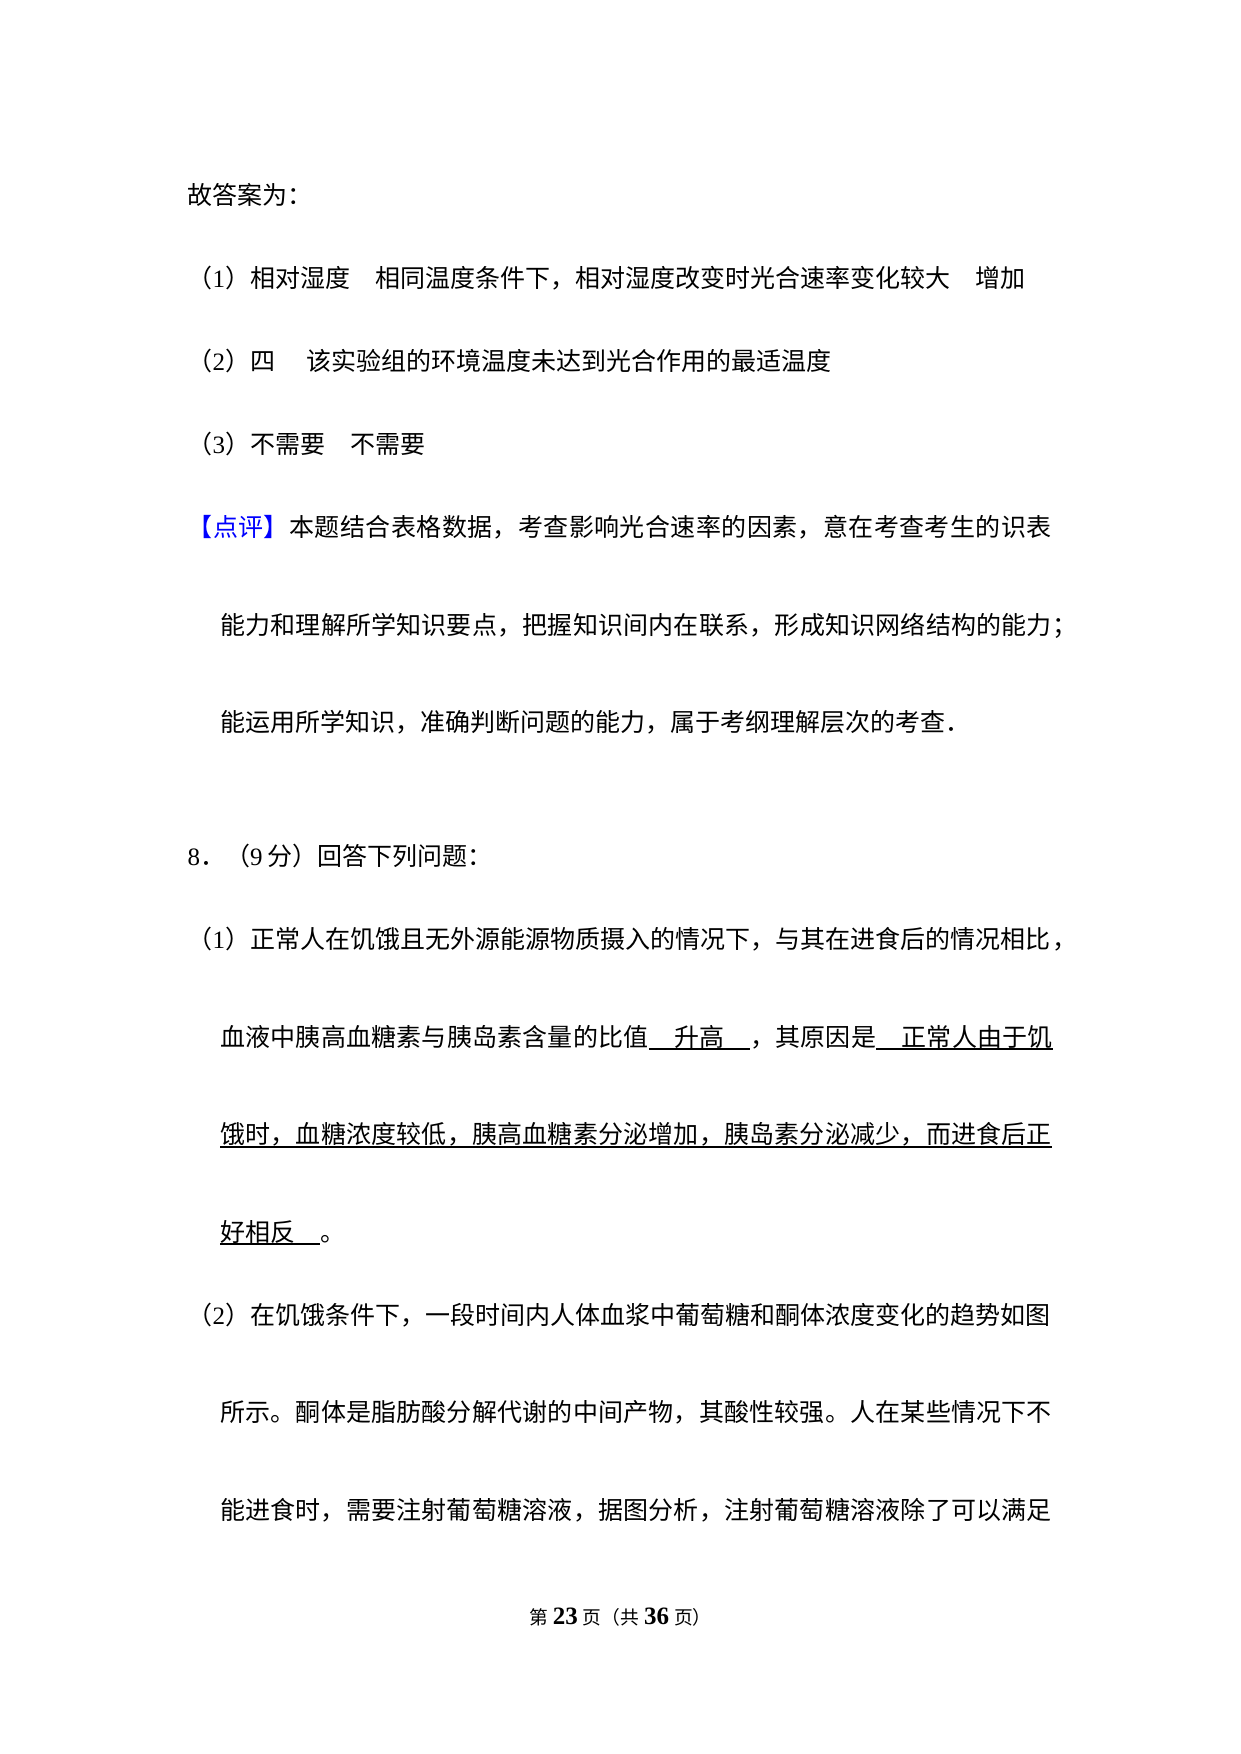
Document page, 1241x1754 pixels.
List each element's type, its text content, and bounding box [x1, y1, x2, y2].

text （2）四 该实验组的环境温度未达到光合作用的最适温度 [187, 327, 1053, 392]
text （3）不需要 不需要 [187, 410, 1053, 475]
text （1）相对湿度 相同温度条件下，相对湿度改变时光合速率变化较大 增加 [187, 244, 1053, 309]
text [187, 1281, 1053, 1541]
text 8．（9分）回答下列问题： [187, 822, 1053, 887]
text （1）正常人在饥饿且无外源能源物质摄入的情况下，与其在进食后的情况相比，血液中胰高血糖素与胰岛素含量的比值 升高 ，其原因是 正常人由于饥饿时，血糖浓度较低，胰高血糖素分泌增加，胰岛素分泌减少，而进食后正好相反 。 [187, 905, 1053, 1263]
text 【点评】本题结合表格数据，考查影响光合速率的因素，意在考查考生的识表能力和理解所学知识要点，把握知识间内在联系，形成知识网络结构的能力；能运用所学知识，准确判断问题的能力，属于考纲理解层次的考查． [187, 493, 1053, 753]
text 故答案为： [187, 161, 1053, 226]
